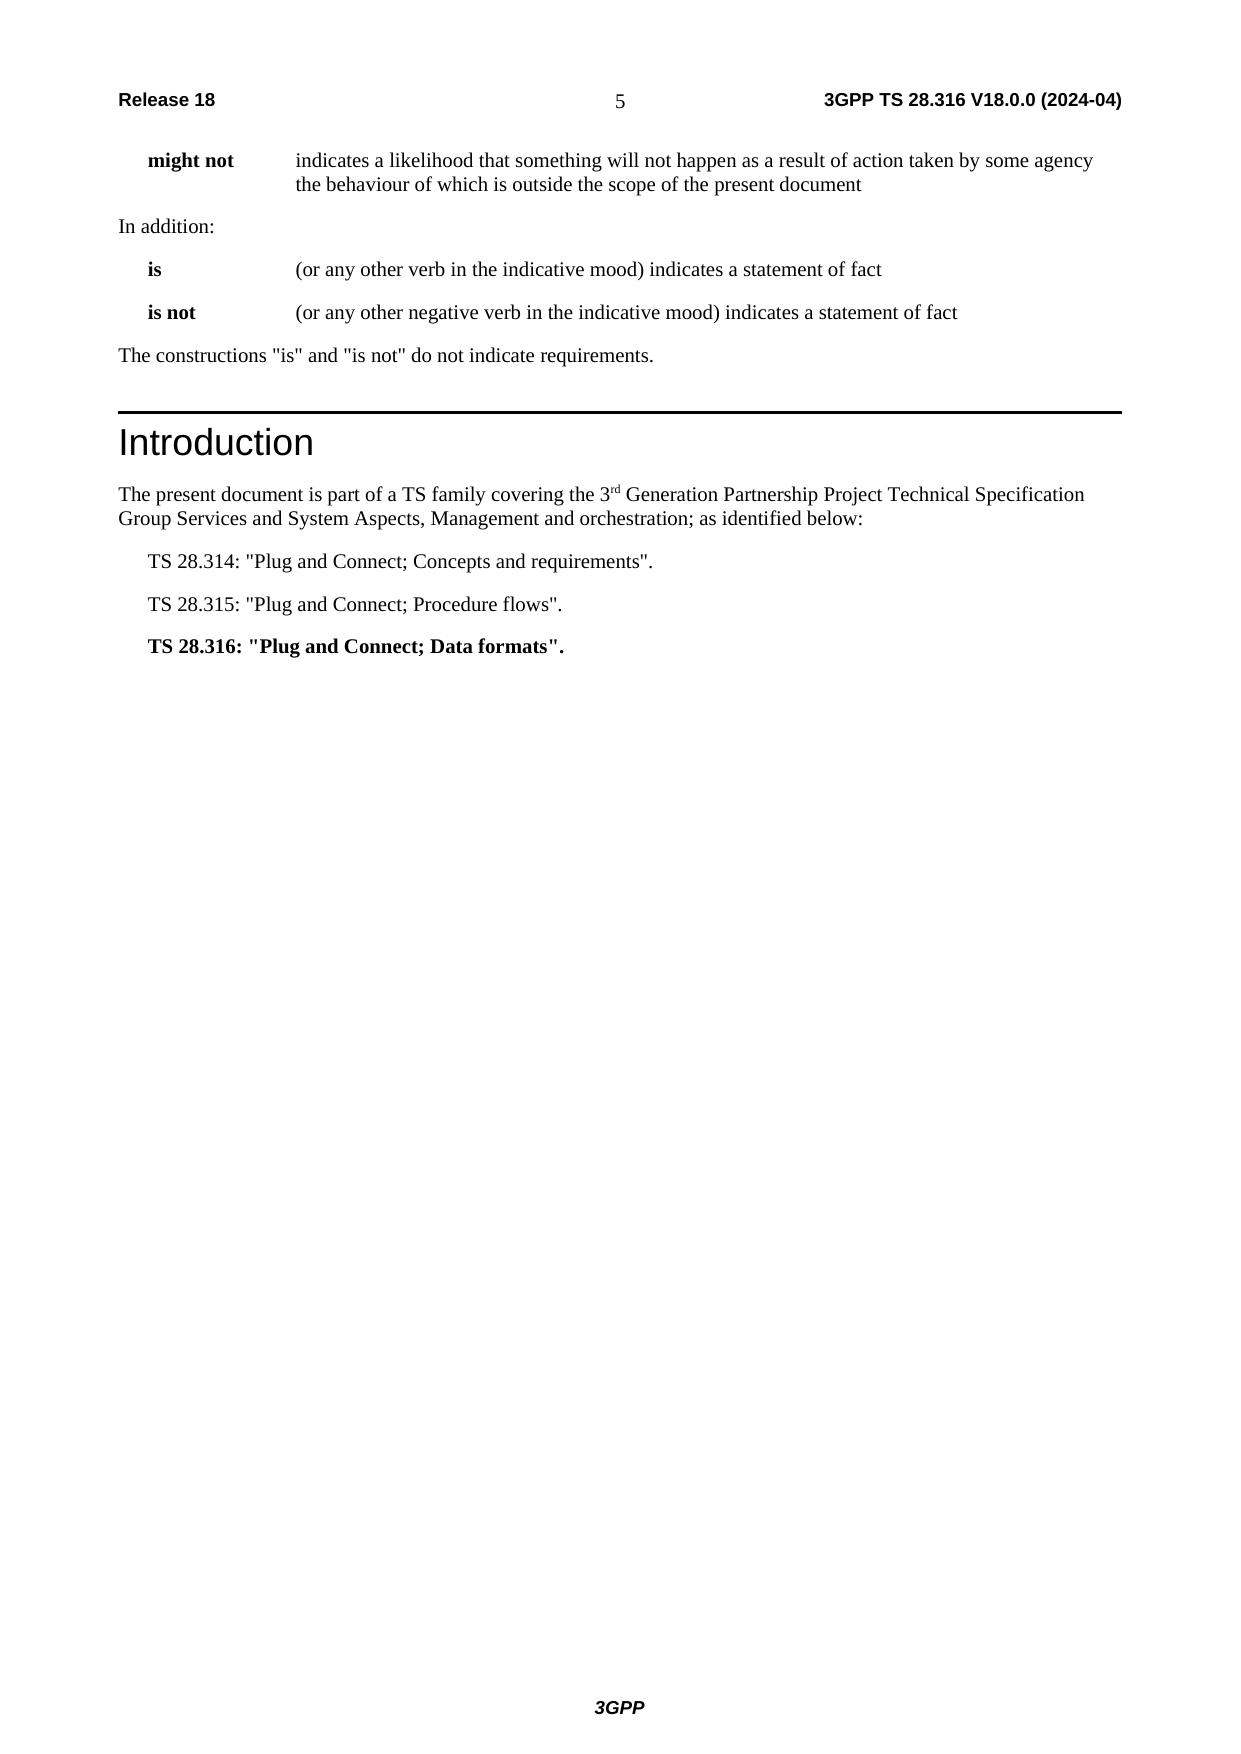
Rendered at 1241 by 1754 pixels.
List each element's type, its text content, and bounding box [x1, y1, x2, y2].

text The present document is part of a TS family covering the 3rd Generation Partnership Project Technical Specification Group Services and System Aspects, Management and orchestration; as identified below: [118, 482, 1122, 530]
text might not indicates a likelihood that something will not happen as a result of action taken by some agency the behaviour of which is outside the scope of the present document [148, 147, 1122, 196]
text In addition: [118, 214, 1122, 238]
text TS 28.314: "Plug and Connect; Concepts and requirements". [148, 549, 1122, 573]
text TS 28.315: "Plug and Connect; Procedure flows". [148, 592, 1122, 616]
text The constructions "is" and "is not" do not indicate requirements. [118, 343, 1122, 367]
subtitle Introduction [118, 414, 1122, 463]
text TS 28.316: "Plug and Connect; Data formats". [148, 634, 1122, 658]
text is not (or any other negative verb in the indicative mood) indicates a statement of fact [148, 300, 1122, 324]
text is (or any other verb in the indicative mood) indicates a statement of fact [148, 257, 1122, 281]
